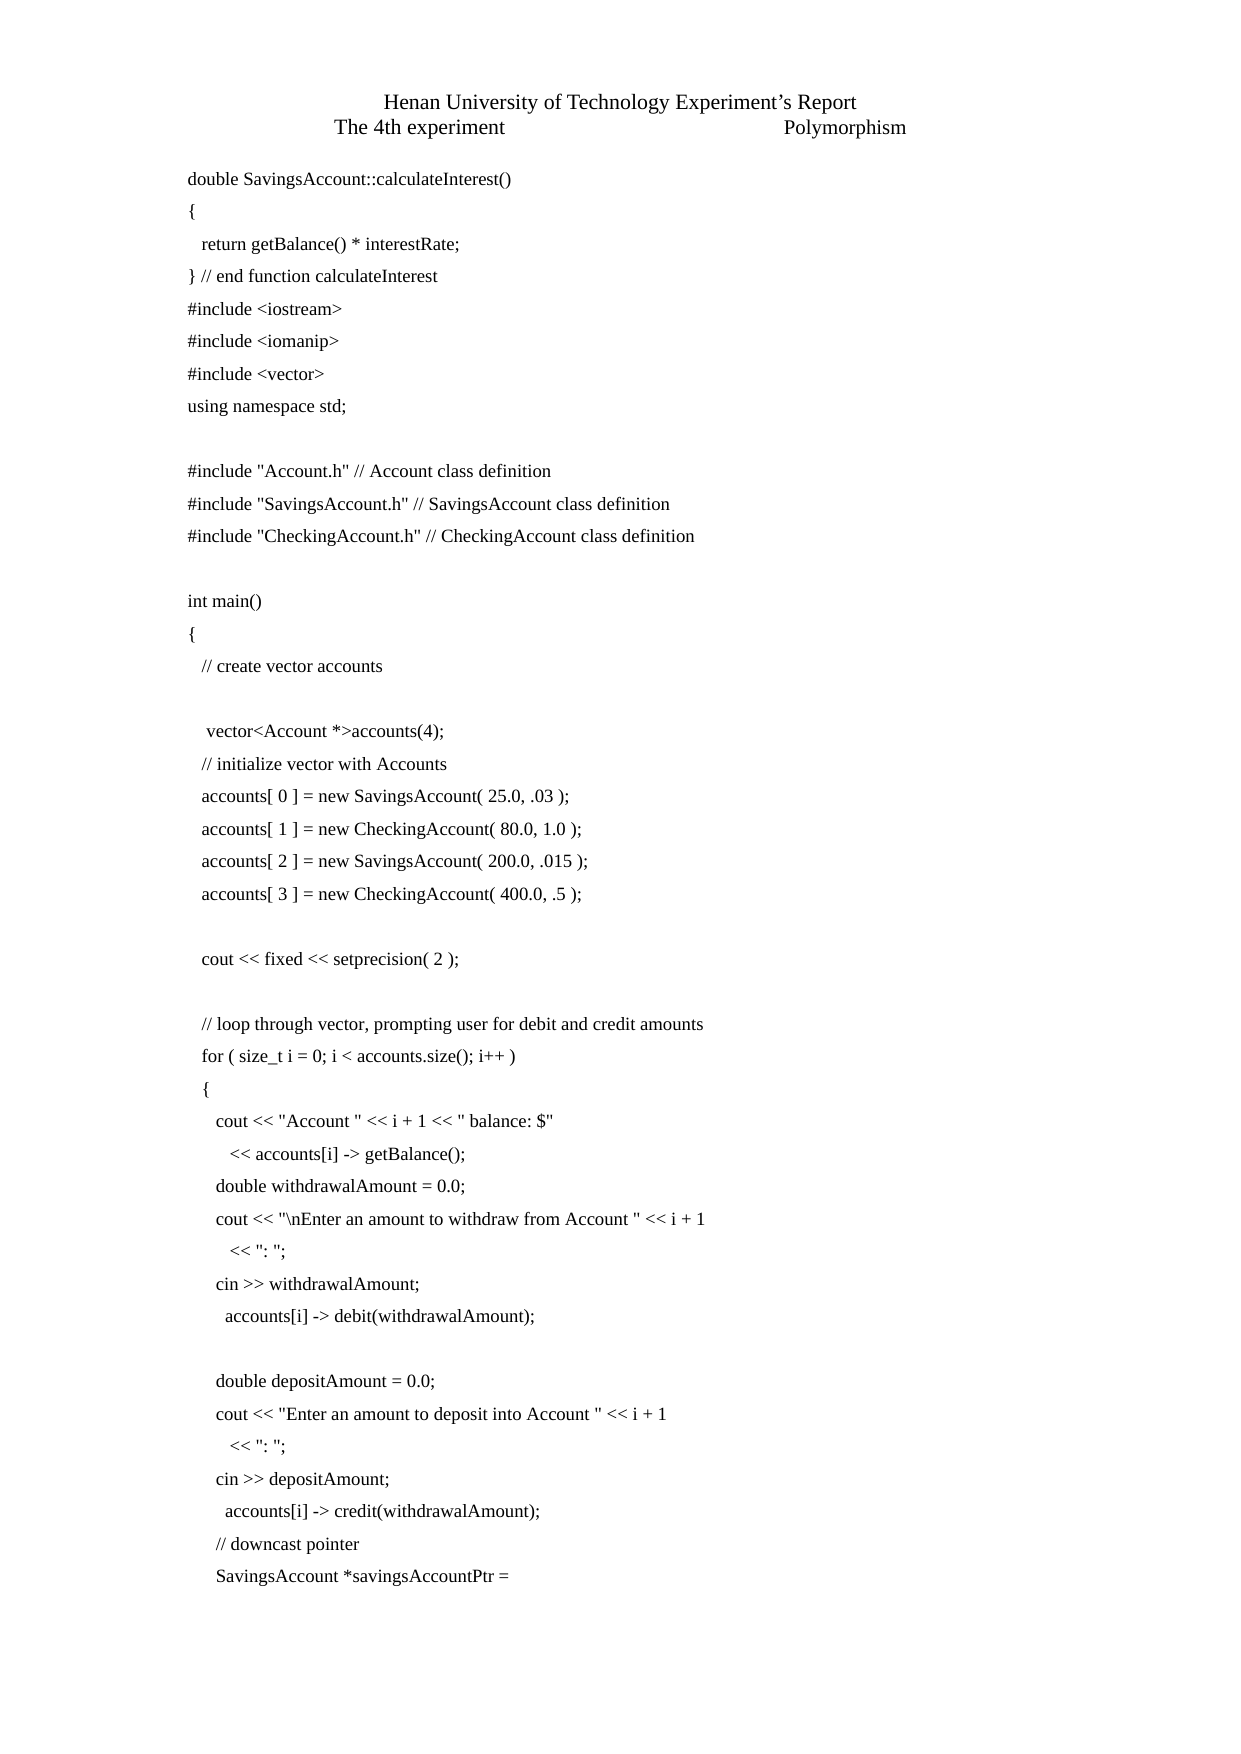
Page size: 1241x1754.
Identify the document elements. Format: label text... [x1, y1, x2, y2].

text accounts[ 1 ] = new CheckingAccount( 80.0, 1.0 ); [187, 812, 1053, 844]
text // initialize vector with Accounts [187, 747, 1053, 779]
text // downcast pointer [187, 1527, 1053, 1559]
text cout << fixed << setprecision( 2 ); [187, 942, 1053, 974]
text cin >> depositAmount; [187, 1462, 1053, 1494]
text vector<Account *>accounts(4); [187, 714, 1053, 747]
text accounts[i] -> credit(withdrawalAmount); [187, 1494, 1053, 1527]
text accounts[i] -> debit(withdrawalAmount); [187, 1299, 1053, 1332]
text // create vector accounts [187, 649, 1053, 682]
text cout << "Account " << i + 1 << " balance: $" [187, 1104, 1053, 1137]
text // loop through vector, prompting user for debit and credit amounts [187, 1007, 1053, 1039]
text double depositAmount = 0.0; [187, 1364, 1053, 1397]
text #include "CheckingAccount.h" // CheckingAccount class definition [187, 519, 1053, 552]
text #include "Account.h" // Account class definition [187, 454, 1053, 487]
text accounts[ 2 ] = new SavingsAccount( 200.0, .015 ); [187, 844, 1053, 877]
text { [187, 617, 1053, 649]
text << accounts[i] -> getBalance(); [187, 1137, 1053, 1169]
text for ( size_t i = 0; i < accounts.size(); i++ ) [187, 1039, 1053, 1072]
text cout << "\nEnter an amount to withdraw from Account " << i + 1 [187, 1202, 1053, 1234]
text double SavingsAccount::calculateInterest() [187, 162, 1053, 194]
text int main() [187, 584, 1053, 617]
text { [187, 194, 1053, 227]
text using namespace std; [187, 389, 1053, 422]
text accounts[ 3 ] = new CheckingAccount( 400.0, .5 ); [187, 877, 1053, 909]
text { [187, 1072, 1053, 1104]
text return getBalance() * interestRate; [187, 227, 1053, 259]
text #include <vector> [187, 357, 1053, 389]
text << ": "; [187, 1429, 1053, 1462]
text accounts[ 0 ] = new SavingsAccount( 25.0, .03 ); [187, 779, 1053, 812]
text double withdrawalAmount = 0.0; [187, 1169, 1053, 1202]
text #include <iostream> [187, 292, 1053, 324]
text } // end function calculateInterest [187, 259, 1053, 292]
text SavingsAccount *savingsAccountPtr = [187, 1559, 1053, 1592]
text #include "SavingsAccount.h" // SavingsAccount class definition [187, 487, 1053, 519]
text cout << "Enter an amount to deposit into Account " << i + 1 [187, 1397, 1053, 1429]
text #include <iomanip> [187, 324, 1053, 357]
text << ": "; [187, 1234, 1053, 1267]
text cin >> withdrawalAmount; [187, 1267, 1053, 1299]
